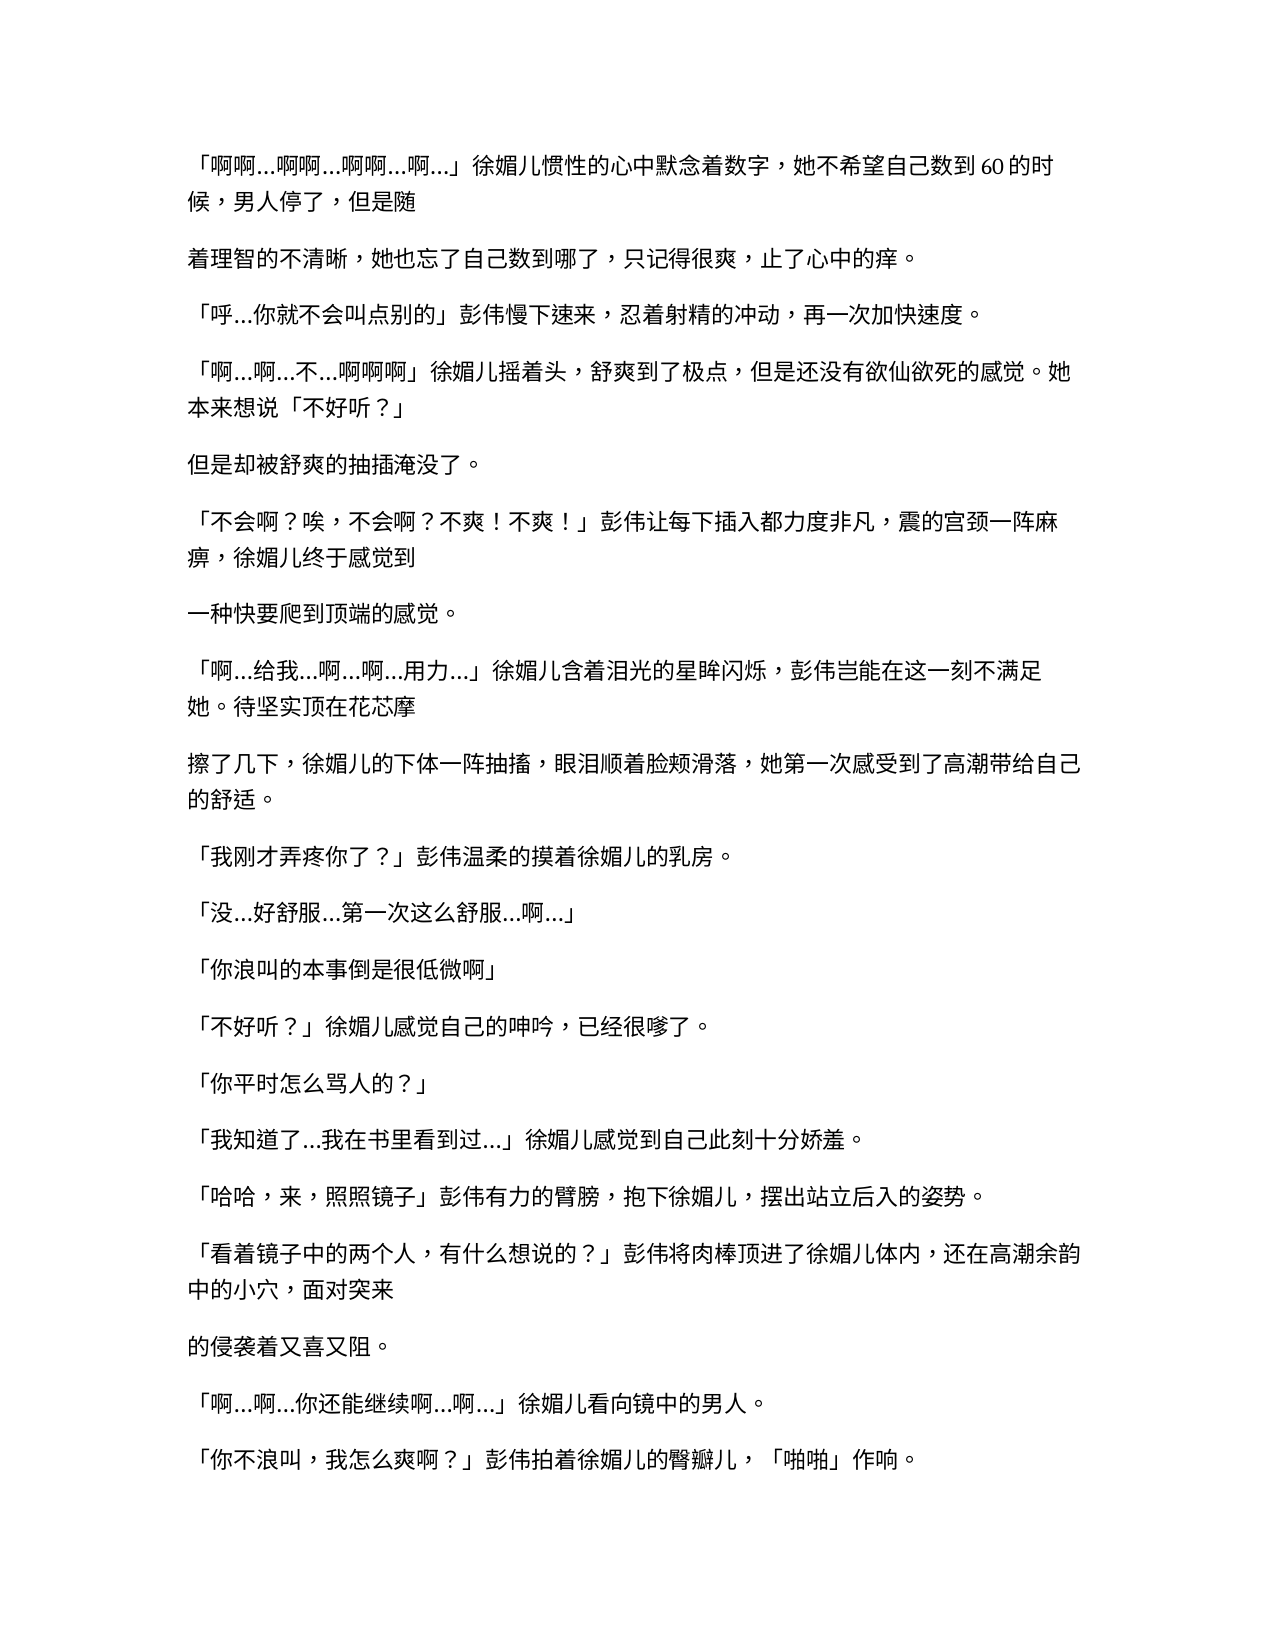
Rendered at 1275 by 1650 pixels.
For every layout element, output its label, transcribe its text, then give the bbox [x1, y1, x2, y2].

text 「不会啊？唉，不会啊？不爽！不爽！」彭伟让每下插入都力度非凡，震的宫颈一阵麻痹，徐媚儿终于感觉到 [187, 506, 1087, 573]
text 「我知道了…我在书里看到过…」徐媚儿感觉到自己此刻十分娇羞。 [187, 1124, 1087, 1156]
text 「啊啊…啊啊…啊啊…啊…」徐媚儿惯性的心中默念着数字，她不希望自己数到60的时候，男人停了，但是随 [187, 150, 1087, 217]
text 擦了几下，徐媚儿的下体一阵抽搐，眼泪顺着脸颊滑落，她第一次感受到了高潮带给自己的舒适。 [187, 748, 1087, 815]
text 「你浪叫的本事倒是很低微啊」 [187, 954, 1087, 985]
text 「没…好舒服…第一次这么舒服…啊…」 [187, 897, 1087, 929]
text 「不好听？」徐媚儿感觉自己的呻吟，已经很嗲了。 [187, 1011, 1087, 1042]
text 「呼…你就不会叫点别的」彭伟慢下速来，忍着射精的冲动，再一次加快速度。 [187, 299, 1087, 331]
text 「看着镜子中的两个人，有什么想说的？」彭伟将肉棒顶进了徐媚儿体内，还在高潮余韵中的小穴，面对突来 [187, 1238, 1087, 1305]
text 「啊…啊…你还能继续啊…啊…」徐媚儿看向镜中的男人。 [187, 1387, 1087, 1419]
text 着理智的不清晰，她也忘了自己数到哪了，只记得很爽，止了心中的痒。 [187, 243, 1087, 274]
text 的侵袭着又喜又阻。 [187, 1331, 1087, 1362]
text 「哈哈，来，照照镜子」彭伟有力的臂膀，抱下徐媚儿，摆出站立后入的姿势。 [187, 1181, 1087, 1212]
text 一种快要爬到顶端的感觉。 [187, 598, 1087, 630]
text 「啊…啊…不…啊啊啊」徐媚儿摇着头，舒爽到了极点，但是还没有欲仙欲死的感觉。她本来想说「不好听？」 [187, 356, 1087, 423]
text 「你不浪叫，我怎么爽啊？」彭伟拍着徐媚儿的臀瓣儿，「啪啪」作响。 [187, 1444, 1087, 1476]
text 「啊…给我…啊…啊…用力…」徐媚儿含着泪光的星眸闪烁，彭伟岂能在这一刻不满足她。待坚实顶在花芯摩 [187, 655, 1087, 722]
text 但是却被舒爽的抽插淹没了。 [187, 449, 1087, 480]
text 「我刚才弄疼你了？」彭伟温柔的摸着徐媚儿的乳房。 [187, 841, 1087, 872]
text 「你平时怎么骂人的？」 [187, 1068, 1087, 1099]
